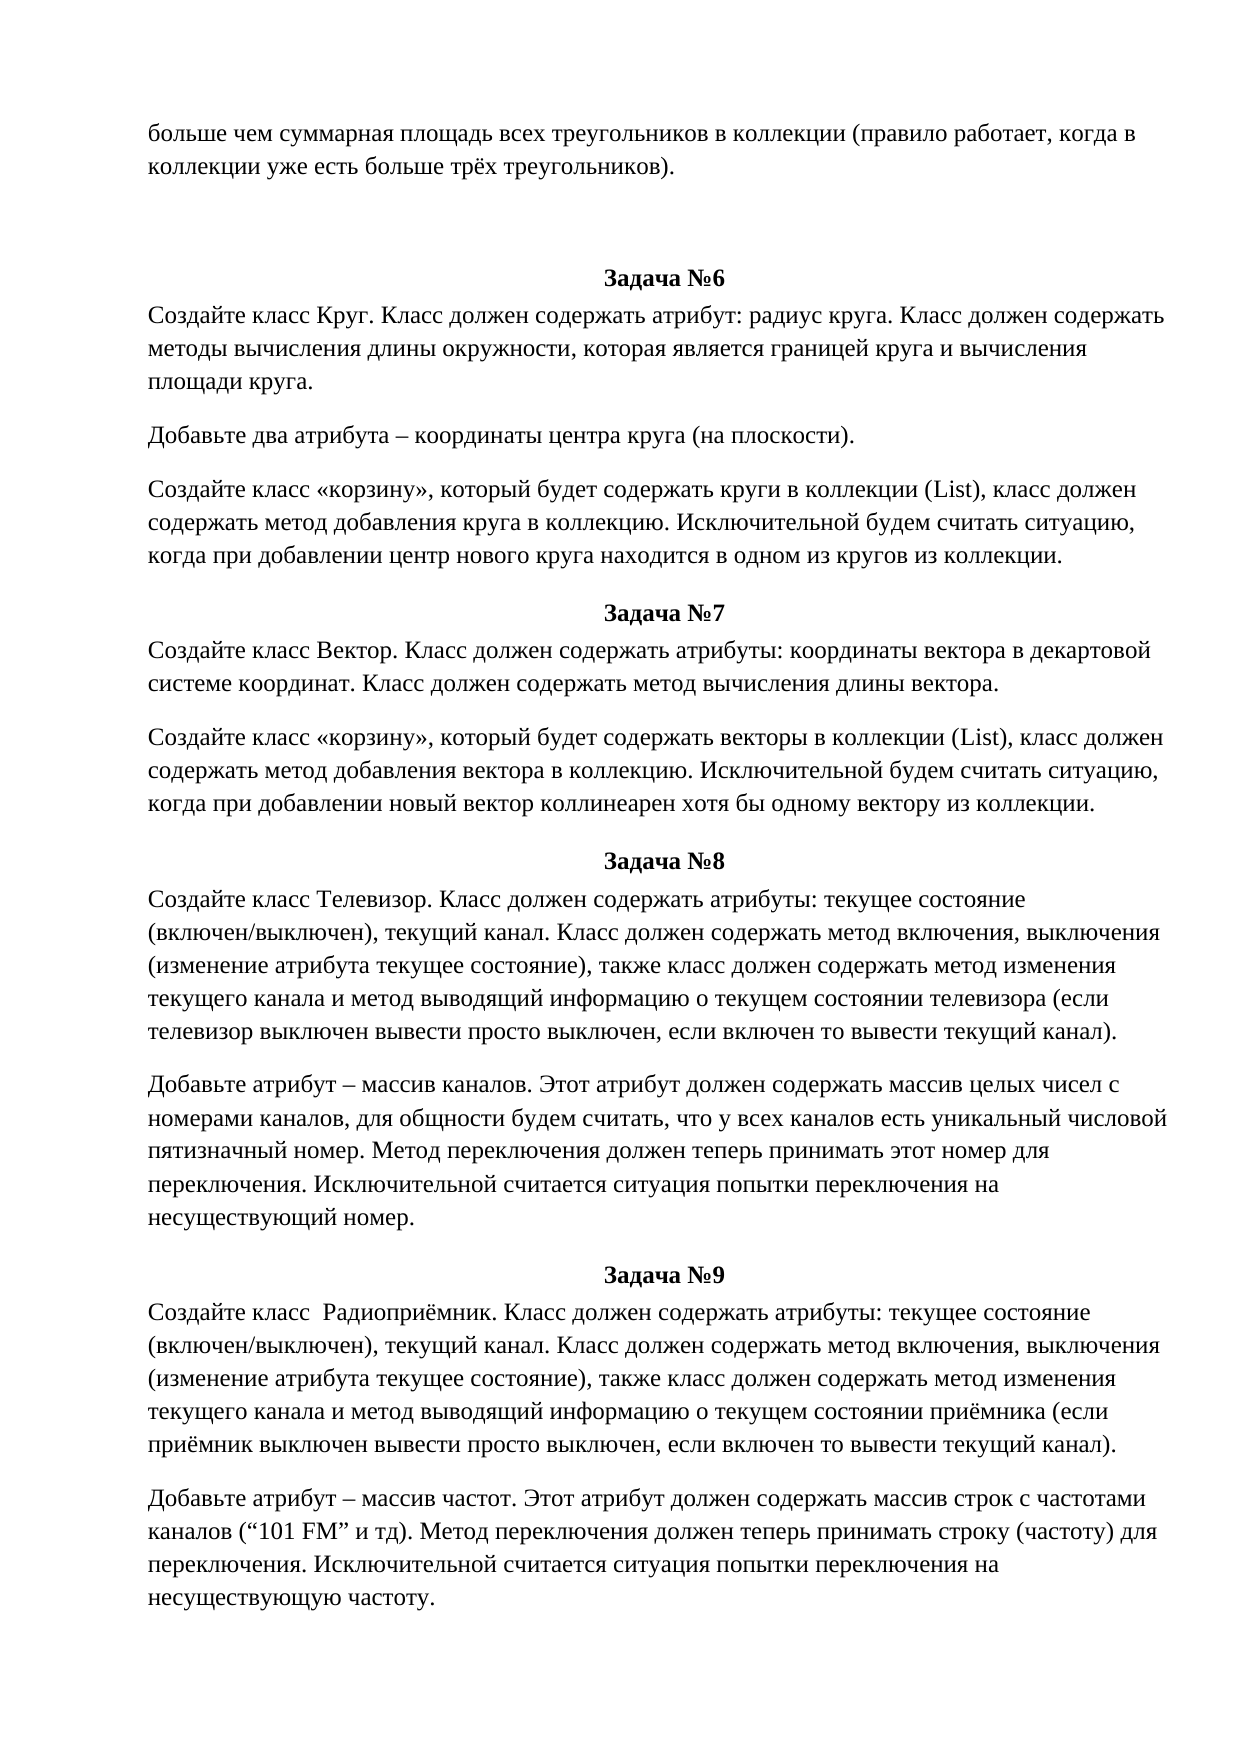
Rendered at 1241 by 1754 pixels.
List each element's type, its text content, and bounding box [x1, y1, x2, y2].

subtitle Задача №6 [148, 263, 1181, 292]
subtitle Задача №9 [148, 1260, 1181, 1288]
text Добавьте атрибут – массив каналов. Этот атрибут должен содержать массив целых чисел с номерами каналов, для общности будем считать, что у всех каналов есть уникальный числовой пятизначный номер. Метод переключения должен теперь принимать этот номер для переключения. Исключительной считается ситуация попытки переключения на несуществующий номер. [148, 1069, 1181, 1230]
text Создайте класс Круг. Класс должен содержать атрибут: радиус круга. Класс должен содержать методы вычисления длины окружности, которая является границей круга и вычисления площади круга. [148, 300, 1181, 395]
subtitle Задача №7 [148, 598, 1181, 627]
text Создайте класс Вектор. Класс должен содержать атрибуты: координаты вектора в декартовой системе координат. Класс должен содержать метод вычисления длины вектора. [148, 635, 1181, 697]
text Добавьте два атрибута – координаты центра круга (на плоскости). [148, 420, 1181, 449]
text Создайте класс Телевизор. Класс должен содержать атрибуты: текущее состояние (включен/выключен), текущий канал. Класс должен содержать метод включения, выключения (изменение атрибута текущее состояние), также класс должен содержать метод изменения текущего канала и метод выводящий информацию о текущем состоянии телевизора (если телевизор выключен вывести просто выключен, если включен то вывести текущий канал). [148, 884, 1181, 1044]
text Создайте класс «корзину», который будет содержать векторы в коллекции (List), класс должен содержать метод добавления вектора в коллекцию. Исключительной будем считать ситуацию, когда при добавлении новый вектор коллинеарен хотя бы одному вектору из коллекции. [148, 722, 1181, 817]
text Создайте класс Радиоприёмник. Класс должен содержать атрибуты: текущее состояние (включен/выключен), текущий канал. Класс должен содержать метод включения, выключения (изменение атрибута текущее состояние), также класс должен содержать метод изменения текущего канала и метод выводящий информацию о текущем состоянии приёмника (если приёмник выключен вывести просто выключен, если включен то вывести текущий канал). [148, 1297, 1181, 1458]
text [148, 118, 1181, 180]
text Создайте класс «корзину», который будет содержать круги в коллекции (List), класс должен содержать метод добавления круга в коллекцию. Исключительной будем считать ситуацию, когда при добавлении центр нового круга находится в одном из кругов из коллекции. [148, 474, 1181, 569]
text Добавьте атрибут – массив частот. Этот атрибут должен содержать массив строк с частотами каналов (“101 FM” и тд). Метод переключения должен теперь принимать строку (частоту) для переключения. Исключительной считается ситуация попытки переключения на несуществующую частоту. [148, 1483, 1181, 1611]
subtitle Задача №8 [148, 846, 1181, 875]
